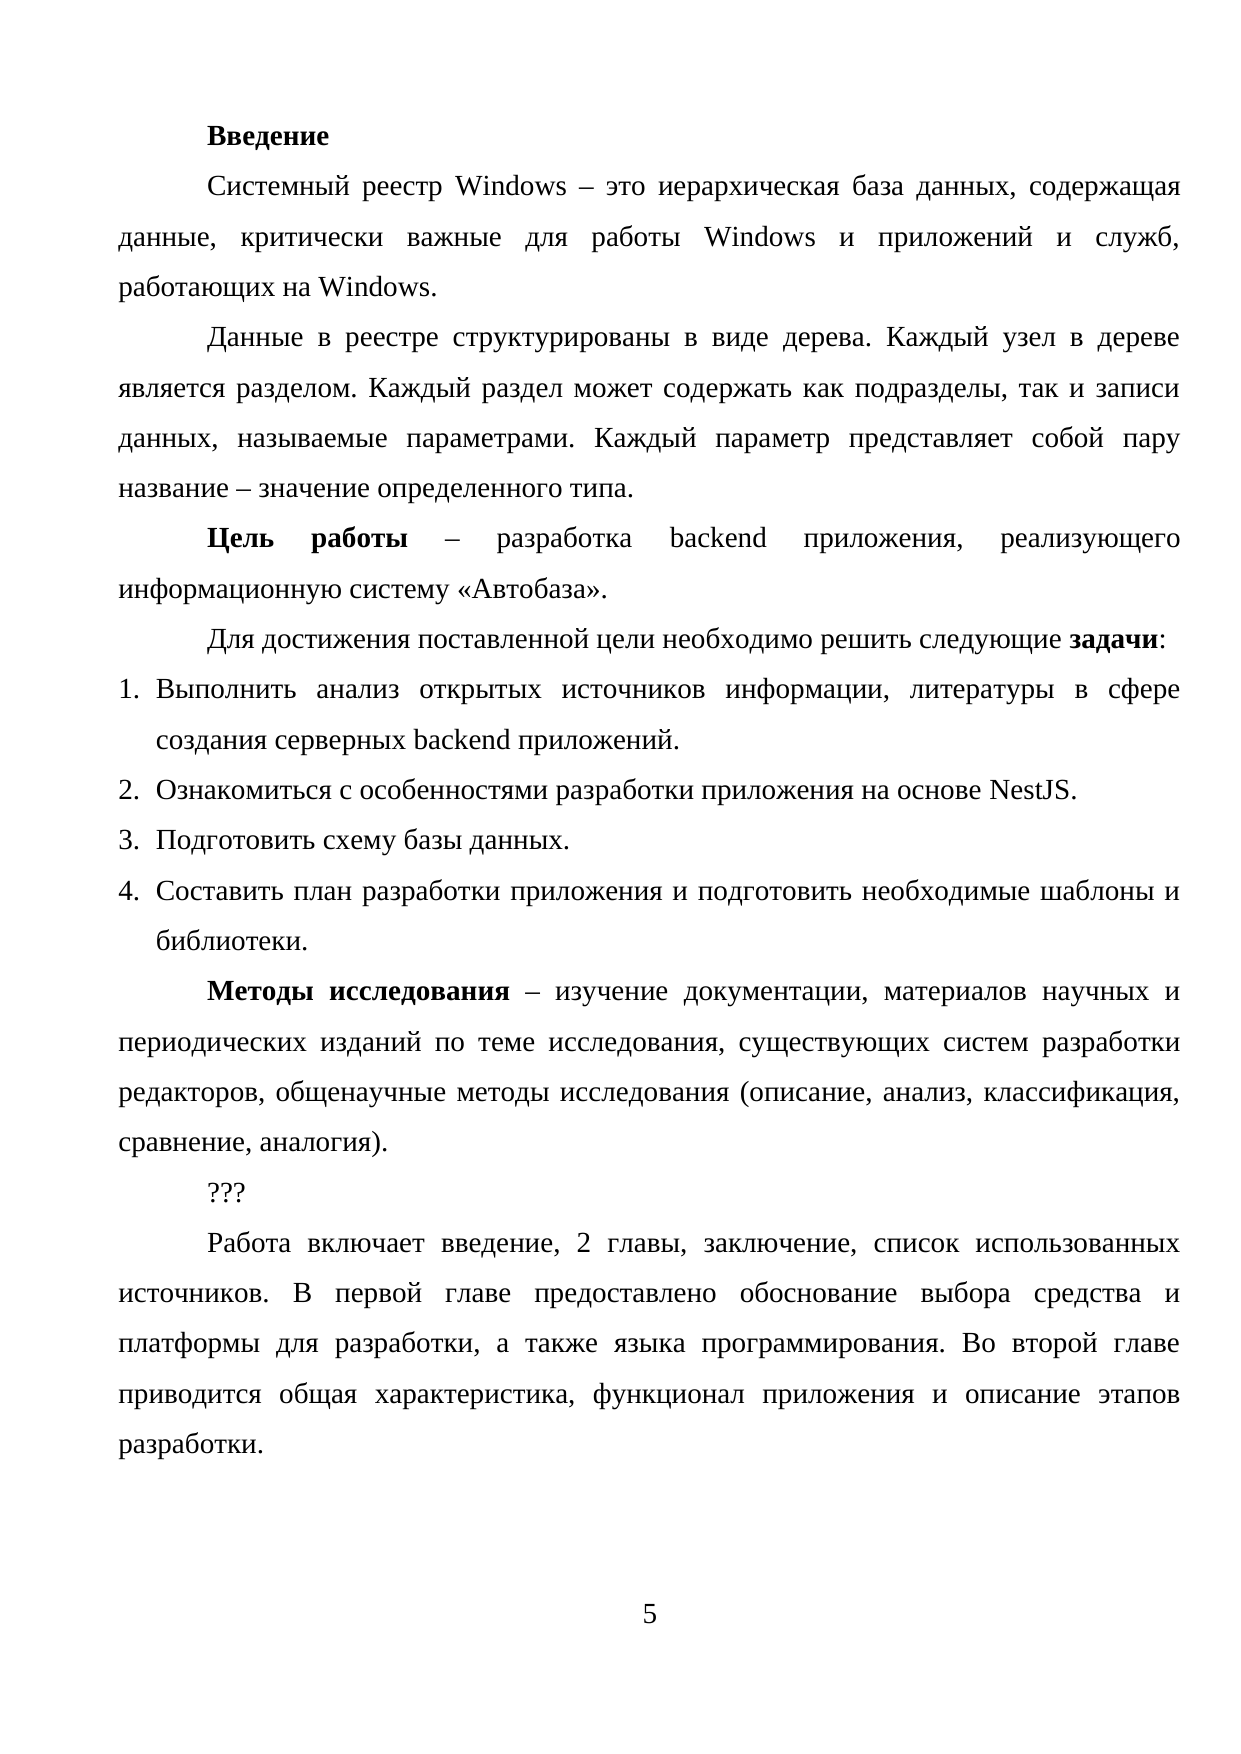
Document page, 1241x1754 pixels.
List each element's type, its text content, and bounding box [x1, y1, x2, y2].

list Ознакомиться с особенностями разработки приложения на основе NestJS. [118, 772, 1181, 806]
list Подготовить схему базы данных. [118, 822, 1181, 856]
text Цель работы – разработка backend приложения, реализующего информационную систему «Автобаза». [118, 521, 1181, 604]
text Данные в реестре структурированы в виде дерева. Каждый узел в дереве является разделом. Каждый раздел может содержать как подразделы, так и записи данных, называемые параметрами. Каждый параметр представляет собой пару название – значение определенного типа. [118, 319, 1181, 504]
text Работа включает введение, 2 главы, заключение, список использованных источников. В первой главе предоставлено обоснование выбора средства и платформы для разработки, а также языка программирования. Во второй главе приводится общая характеристика, функционал приложения и описание этапов разработки. [118, 1225, 1181, 1460]
list Составить план разработки приложения и подготовить необходимые шаблоны и библиотеки. [118, 873, 1181, 957]
text Введение [118, 118, 1181, 152]
text Системный реестр Windows – это иерархическая база данных, содержащая данные, критически важные для работы Windows и приложений и служб, работающих на Windows. [118, 168, 1181, 303]
text Методы исследования – изучение документации, материалов научных и периодических изданий по теме исследования, существующих систем разработки редакторов, общенаучные методы исследования (описание, анализ, классификация, сравнение, аналогия). [118, 973, 1181, 1158]
list Выполнить анализ открытых источников информации, литературы в сфере создания серверных backend приложений. [118, 672, 1181, 755]
text ??? [118, 1175, 1181, 1208]
text Для достижения поставленной цели необходимо решить следующие задачи: [118, 621, 1181, 655]
